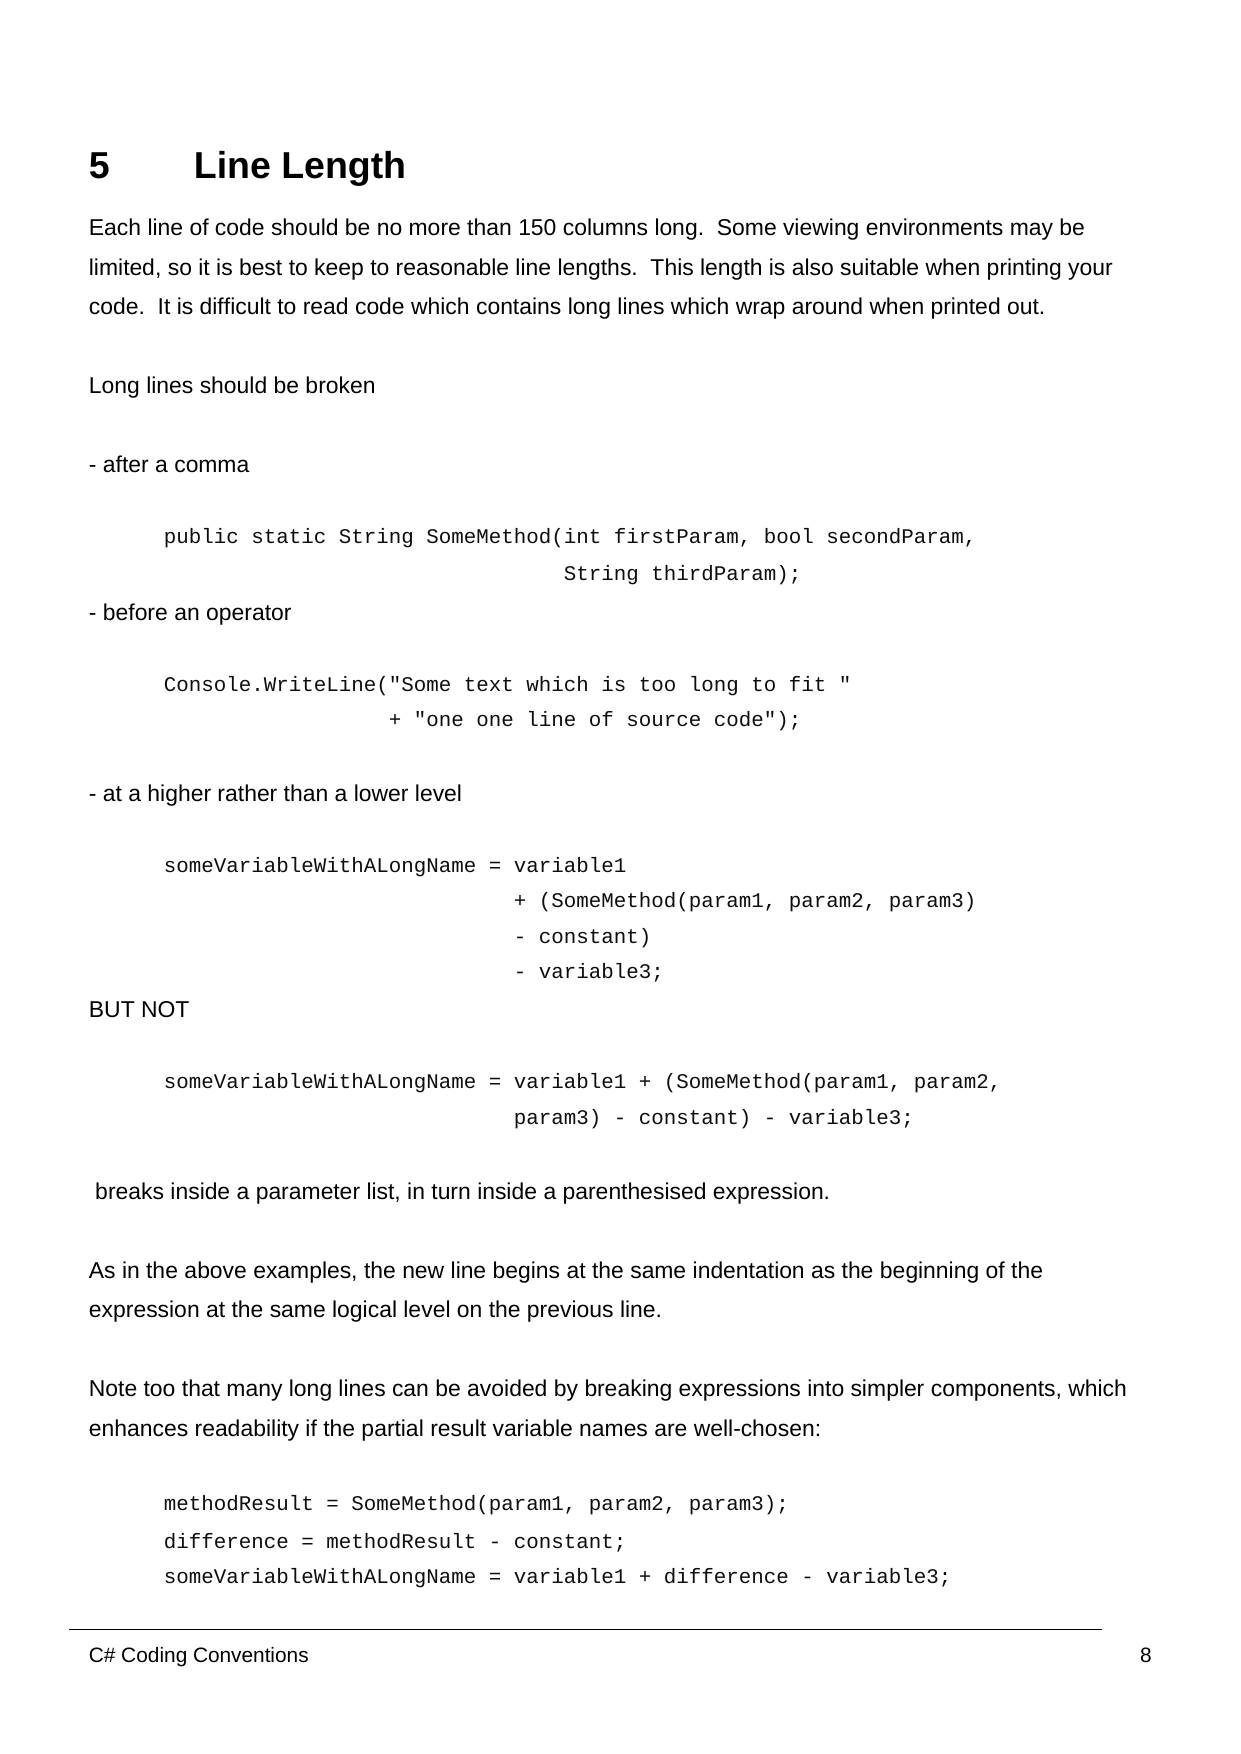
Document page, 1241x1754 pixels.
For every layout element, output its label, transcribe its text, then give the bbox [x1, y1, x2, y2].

text - after a comma [89, 451, 1152, 477]
text someVariableWithALongName = variable1 + (SomeMethod(param1, param2, [89, 1071, 1152, 1095]
subtitle Line Length [89, 143, 1152, 186]
text + "one one line of source code"); [314, 709, 1152, 733]
text - at a higher rather than a lower level [89, 780, 1152, 806]
text As in the above examples, the new line begins at the same indentation as the beginning of the expression at the same logical level on the previous line. [89, 1257, 1152, 1322]
text methodResult = SomeMethod(param1, param2, param3); [89, 1493, 1152, 1517]
text - variable3; [389, 961, 1152, 985]
text BUT NOT [89, 996, 1152, 1023]
text someVariableWithALongName = variable1 + difference - variable3; [89, 1566, 1152, 1590]
text someVariableWithALongName = variable1 [89, 855, 1152, 878]
text String thirdParam); [89, 563, 1152, 587]
text difference = methodResult - constant; [89, 1531, 1152, 1554]
text param3) - constant) - variable3; [89, 1107, 1152, 1130]
text + (SomeMethod(param1, param2, param3) [464, 890, 1152, 914]
text Console.WriteLine("Some text which is too long to fit " [89, 674, 1152, 697]
text Each line of code should be no more than 150 columns long. Some viewing environments may be limited, so it is best to keep to reasonable line lengths. This length is also suitable when printing your code. It is difficult to read code which contains long lines which wrap around when printed out. [89, 214, 1152, 319]
text Note too that many long lines can be avoided by breaking expressions into simpler components, which enhances readability if the partial result variable names are well-chosen: [89, 1375, 1152, 1441]
text - before an operator [89, 599, 1152, 625]
text breaks inside a parameter list, in turn inside a parenthesised expression. [89, 1178, 1152, 1204]
text public static String SomeMethod(int firstParam, bool secondParam, [89, 526, 1152, 549]
text - constant) [389, 926, 1152, 949]
text Long lines should be broken [89, 372, 1152, 398]
